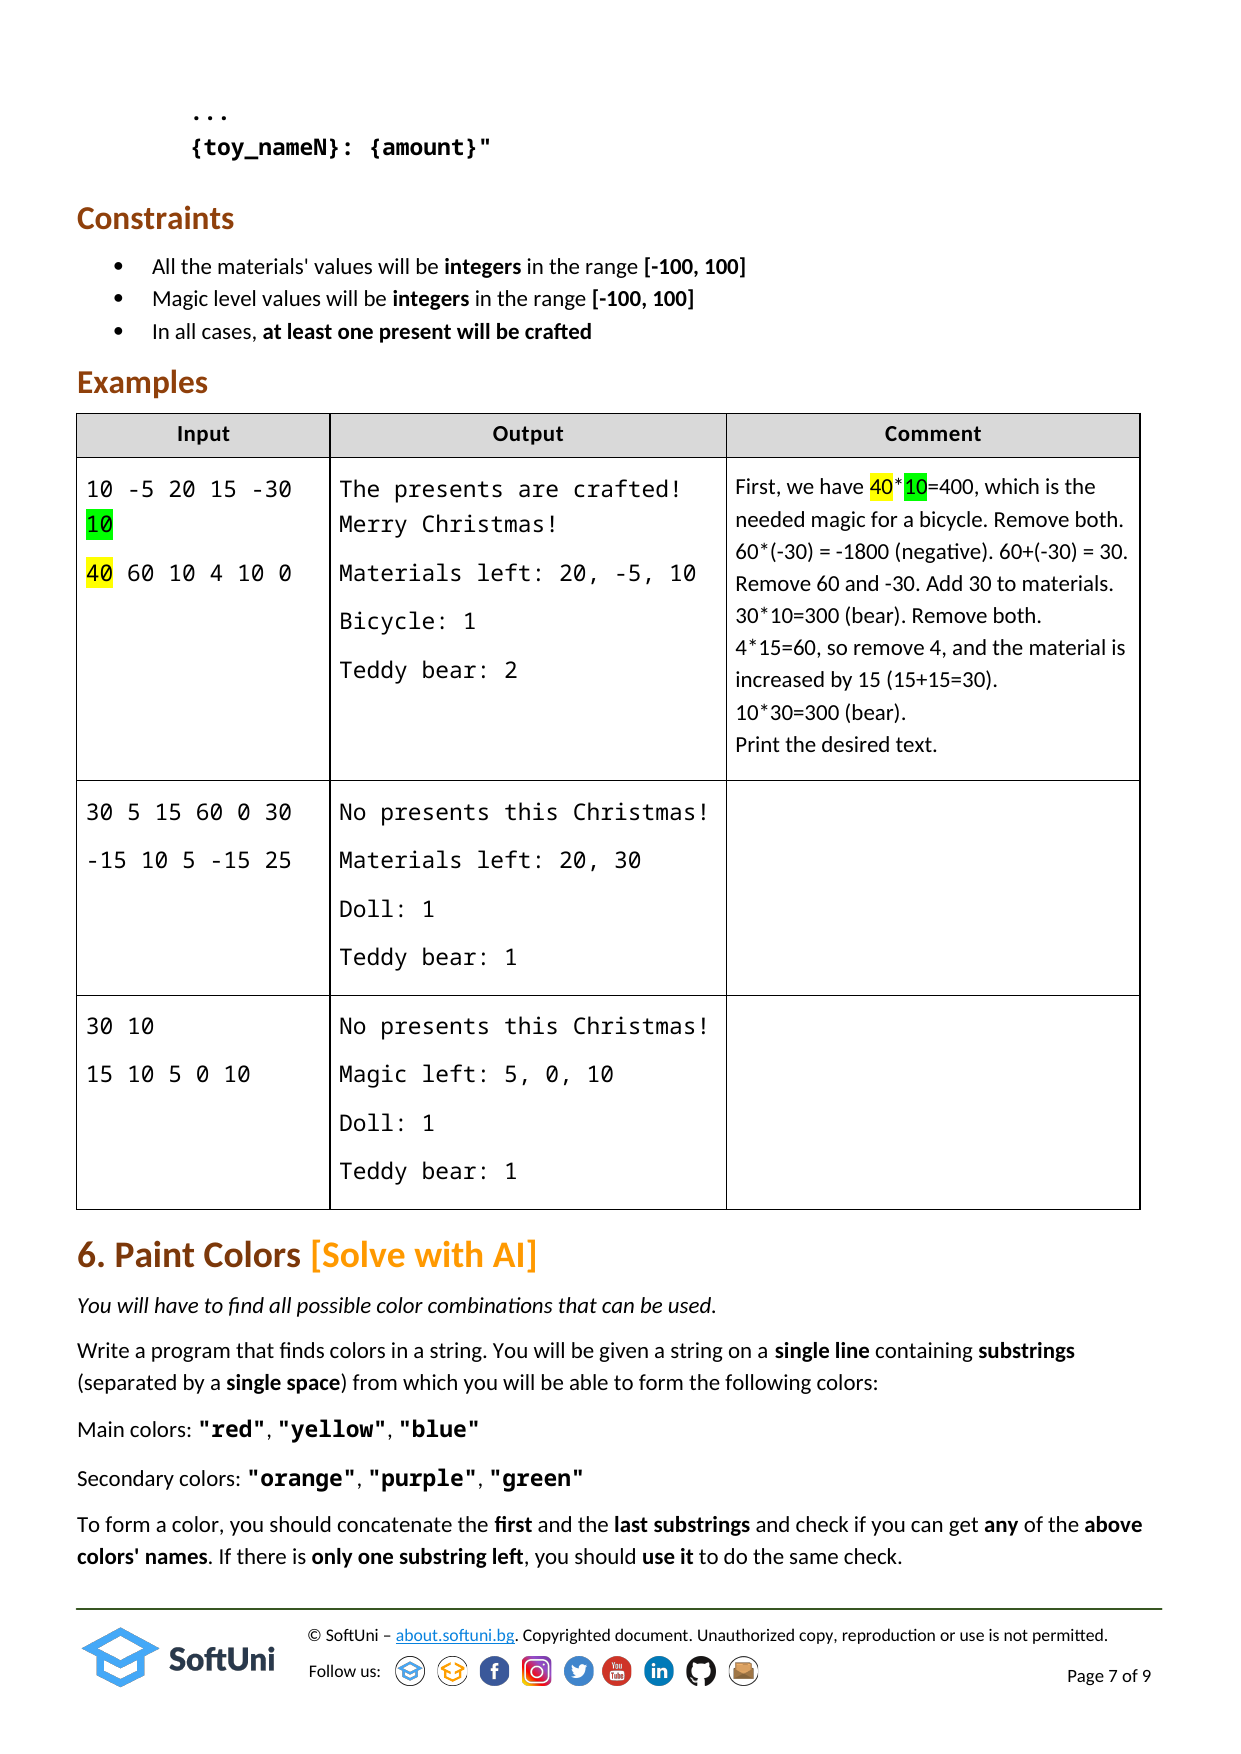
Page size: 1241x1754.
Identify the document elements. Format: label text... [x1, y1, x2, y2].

text To form a color, you should concatenate the first and the last substrings and check if you can get any of the above colors' names. If there is only one substring left, you should use it to do the same check. [77, 1510, 1163, 1570]
list {toy_nameN}: {amount}" [189, 131, 1163, 163]
table_cell 10 -5 20 15 -30 10 40 60 10 4 10 0 [77, 458, 329, 780]
text Main colors: "red", "yellow", "blue" [77, 1413, 1163, 1444]
table_cell [727, 996, 1139, 1209]
text You will have to find all possible color combinations that can be used. [77, 1292, 1163, 1319]
table_cell 30 5 15 60 0 30 -15 10 5 -15 25 [77, 781, 329, 994]
picture [395, 1656, 425, 1686]
picture [602, 1656, 632, 1686]
picture [728, 1656, 759, 1686]
picture [658, 1668, 667, 1678]
picture [564, 1656, 594, 1686]
list ... [189, 95, 1163, 127]
picture [686, 1656, 716, 1686]
list All the materials' values will be integers in the range [-100, 100] [114, 252, 1163, 280]
picture [665, 1677, 674, 1686]
picture [75, 1621, 281, 1693]
picture [644, 1677, 653, 1686]
picture [437, 1656, 468, 1686]
picture [665, 1656, 674, 1665]
table_header Output [331, 414, 726, 457]
picture [644, 1656, 653, 1665]
list In all cases, at least one present will be crafted [114, 317, 1163, 345]
table_cell 30 10 15 10 5 0 10 [77, 996, 329, 1209]
list Magic level values will be integers in the range [-100, 100] [114, 284, 1163, 313]
table_cell No presents this Christmas! Materials left: 20, 30 Doll: 1 Teddy bear: 1 [331, 781, 726, 994]
table_cell First, we have 40*10=400, which is the needed magic for a bicycle. Remove both. 60*(-30) = -1800 (negative). 60+(-30) = 30. Remove 60 and -30. Add 30 to materials. 30*10=300 (bear). Remove both. 4*15=60, so remove 4, and the material is increased by 15 (15+15=30). 10*30=300 (bear). Print the desired text. [727, 458, 1139, 780]
table_header Comment [727, 414, 1139, 457]
table_cell No presents this Christmas! Magic left: 5, 0, 10 Doll: 1 Teddy bear: 1 [331, 996, 726, 1209]
table_cell The presents are crafted! Merry Christmas! Materials left: 20, -5, 10 Bicycle: 1 Teddy bear: 2 [331, 458, 726, 780]
text Secondary colors: "orange", "purple", "green" [77, 1462, 1163, 1493]
table_cell [727, 781, 1139, 994]
subtitle Paint Colors [Solve with AI] [77, 1231, 1163, 1276]
text Write a program that finds colors in a string. You will be given a string on a single line containing substrings (separated by a single space) from which you will be able to form the following colors: [77, 1336, 1163, 1396]
table_header Input [77, 414, 329, 457]
picture [479, 1656, 510, 1686]
picture [522, 1656, 552, 1686]
subtitle Examples [77, 361, 1163, 402]
subtitle Constraints [77, 197, 1163, 238]
